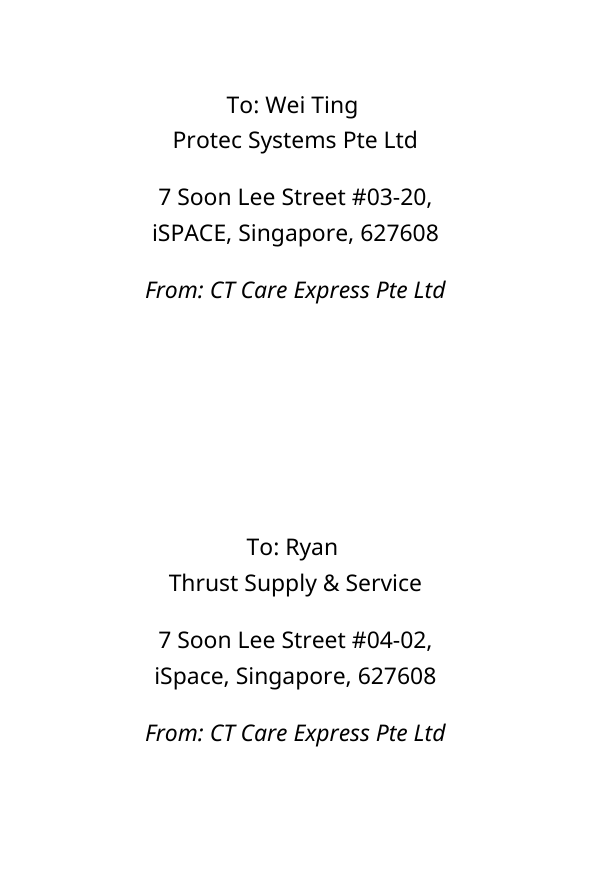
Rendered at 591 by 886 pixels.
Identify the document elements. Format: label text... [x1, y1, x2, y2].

text To: Wei Ting Protec Systems Pte Ltd [118, 88, 472, 156]
text 7 Soon Lee Street #04-02, iSpace, Singapore, 627608 [118, 624, 472, 691]
text 7 Soon Lee Street #03-20, iSPACE, Singapore, 627608 [118, 181, 472, 248]
text From: CT Care Express Pte Ltd [118, 717, 472, 748]
text To: Ryan Thrust Supply & Service [118, 531, 472, 598]
text From: CT Care Express Pte Ltd [118, 274, 472, 305]
